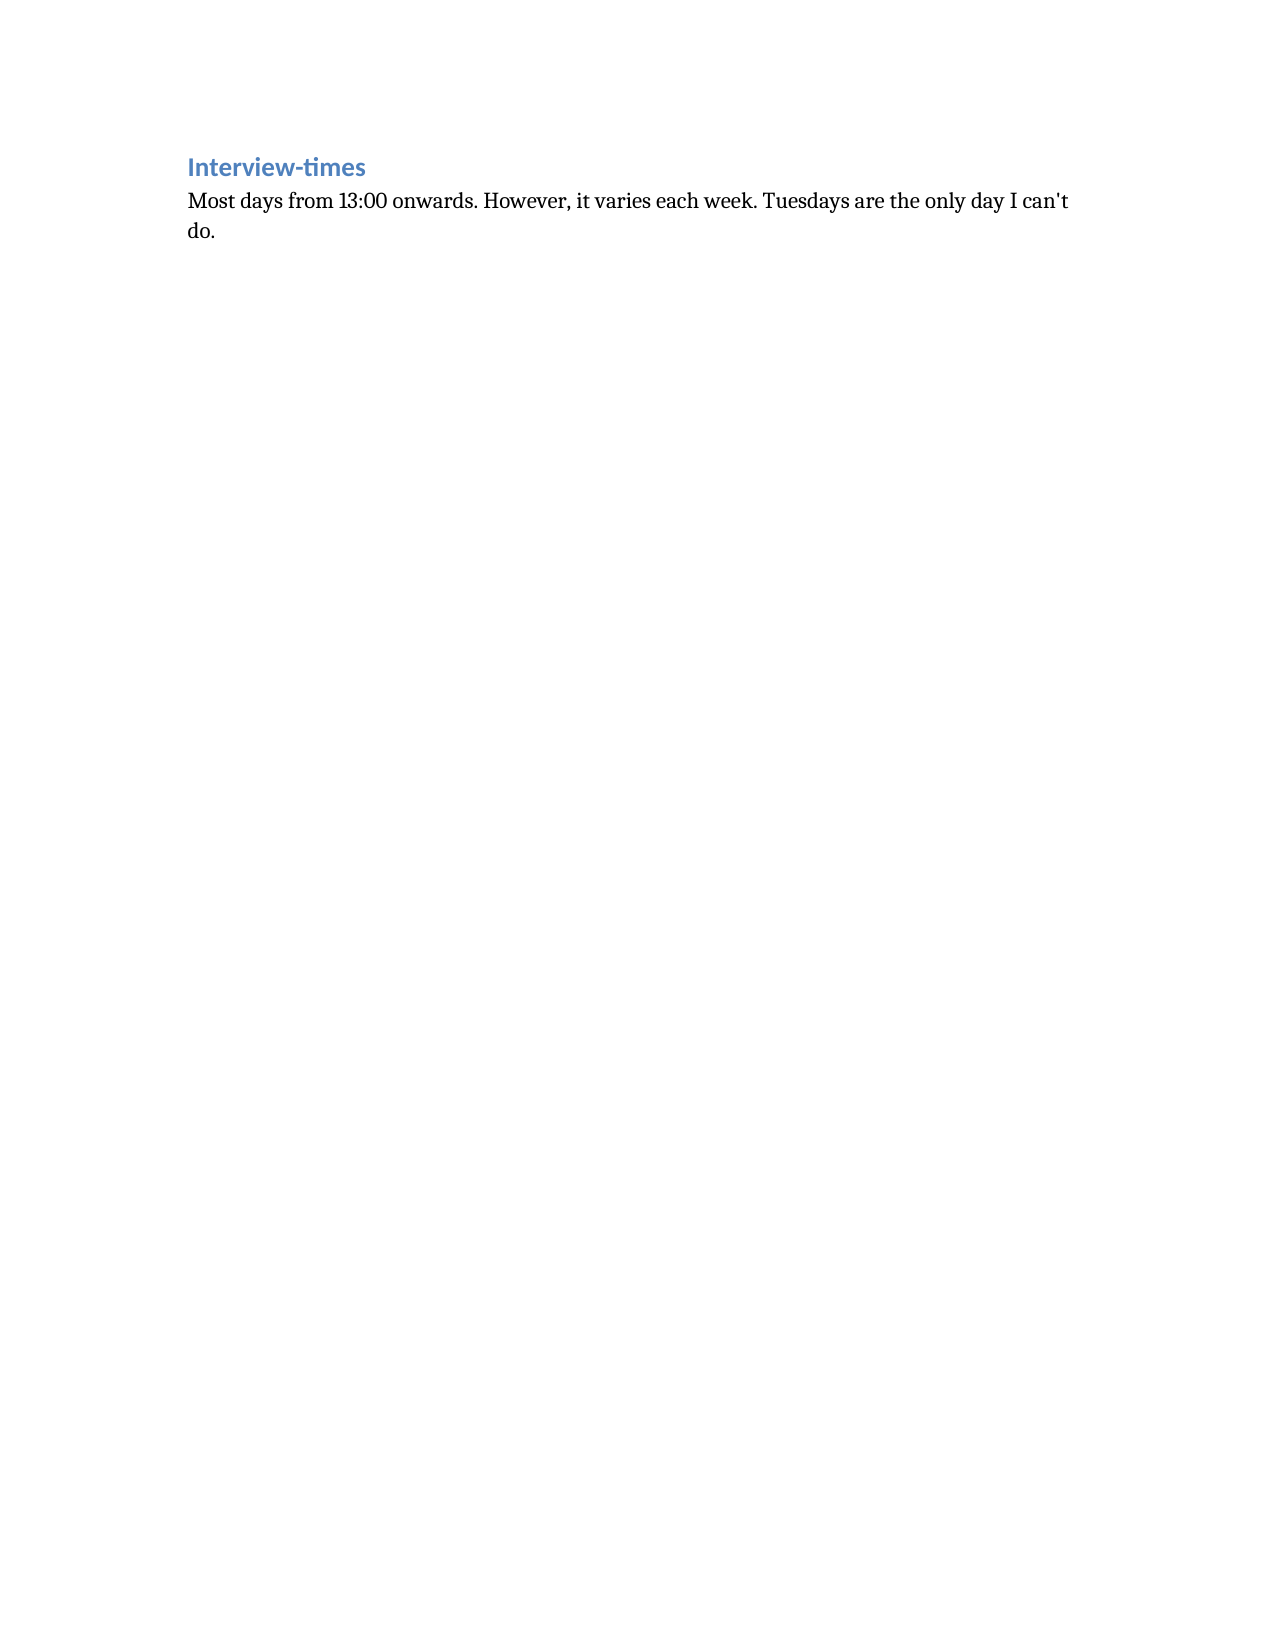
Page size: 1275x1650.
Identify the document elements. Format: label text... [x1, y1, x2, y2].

subtitle Interview-times [187, 150, 1087, 183]
text Most days from 13:00 onwards. However, it varies each week. Tuesdays are the only day I can't do. [187, 188, 1087, 244]
